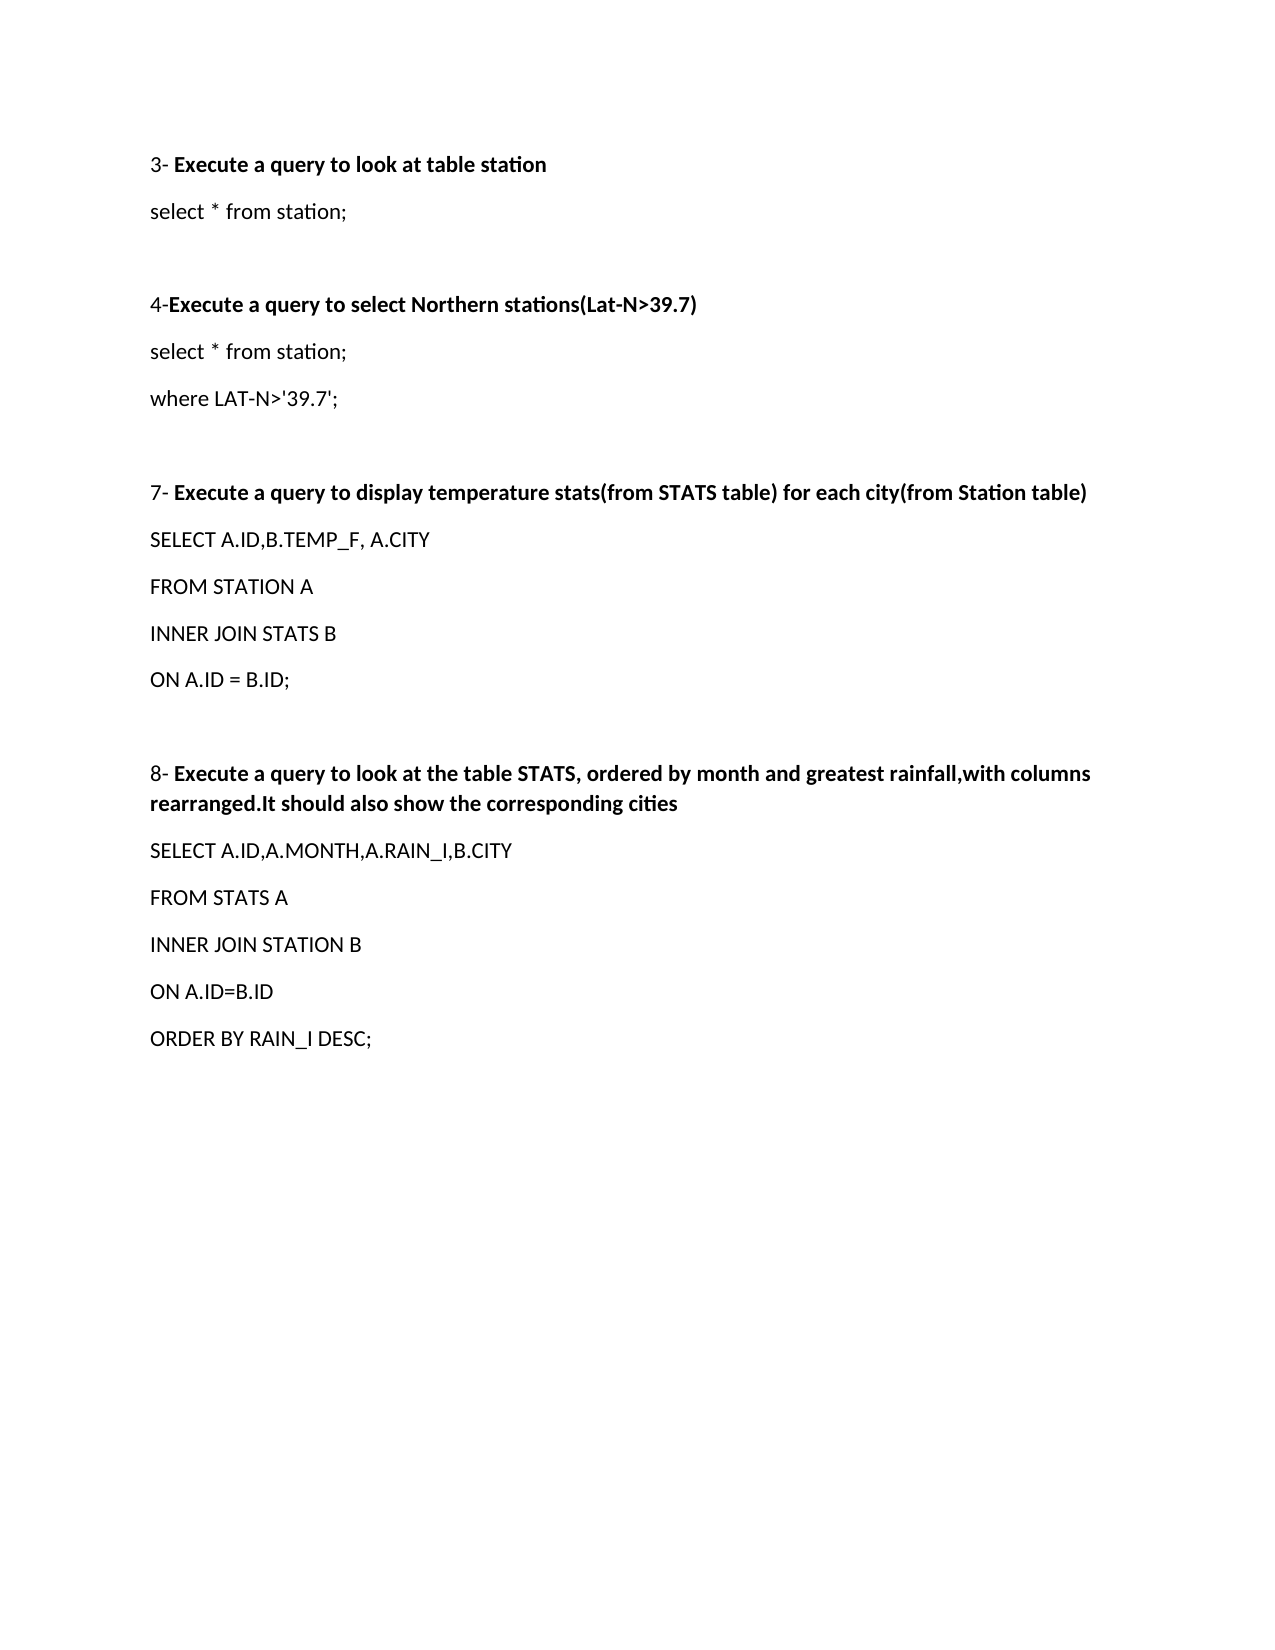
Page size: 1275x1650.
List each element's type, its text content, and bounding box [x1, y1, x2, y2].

text 8- Execute a query to look at the table STATS, ordered by month and greatest rainfall,with columns rearranged.It should also show the corresponding cities [150, 759, 1125, 818]
text 7- Execute a query to display temperature stats(from STATS table) for each city(from Station table) [150, 478, 1125, 506]
text INNER JOIN STATS B [150, 619, 1125, 647]
text select * from station; [150, 337, 1125, 366]
text FROM STATION A [150, 572, 1125, 600]
text where LAT-N>'39.7'; [150, 384, 1125, 412]
text 4-Execute a query to select Northern stations(Lat-N>39.7) [150, 291, 1125, 319]
text select * from station; [150, 197, 1125, 225]
text ON A.ID=B.ID [150, 977, 1125, 1005]
text ON A.ID = B.ID; [150, 666, 1125, 694]
text SELECT A.ID,B.TEMP_F, A.CITY [150, 525, 1125, 553]
text INNER JOIN STATION B [150, 930, 1125, 958]
text ORDER BY RAIN_I DESC; [150, 1024, 1125, 1052]
text 3- Execute a query to look at table station [150, 150, 1125, 178]
text FROM STATS A [150, 883, 1125, 911]
text SELECT A.ID,A.MONTH,A.RAIN_I,B.CITY [150, 836, 1125, 864]
